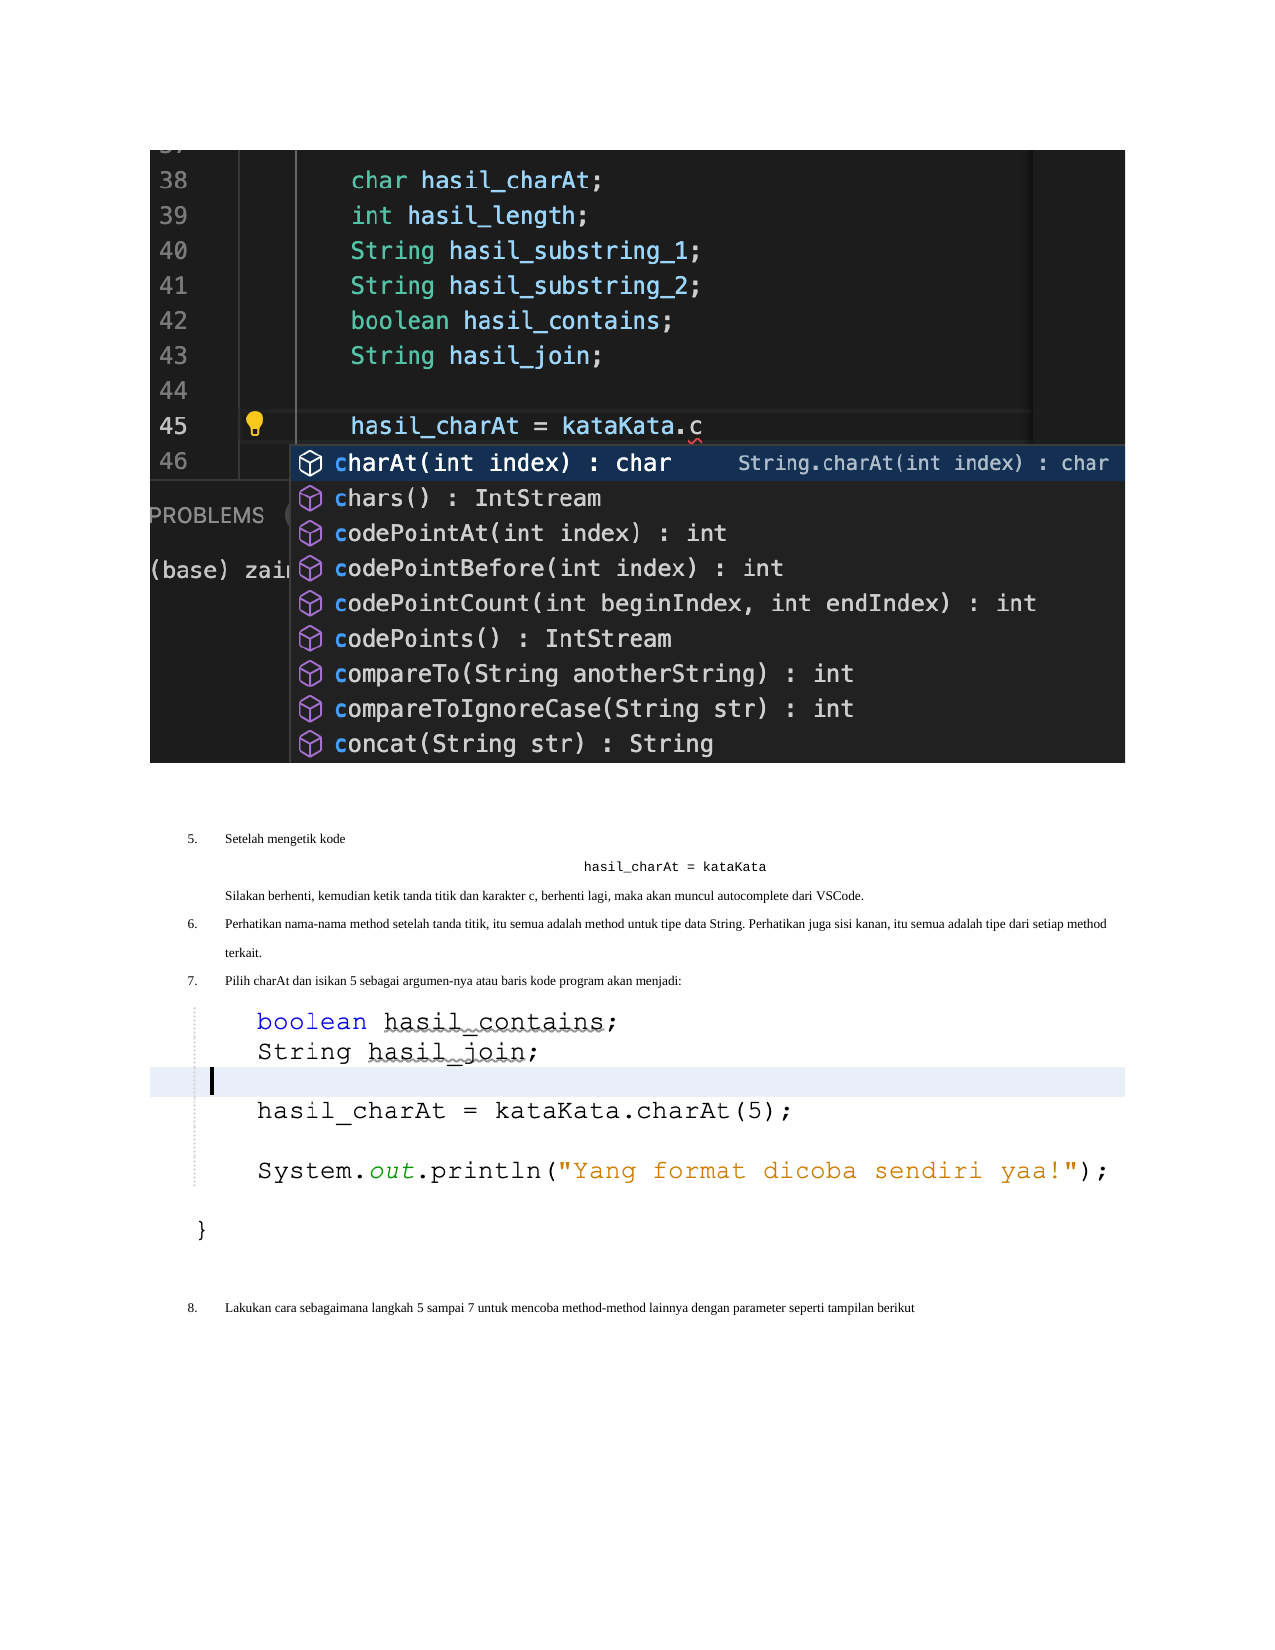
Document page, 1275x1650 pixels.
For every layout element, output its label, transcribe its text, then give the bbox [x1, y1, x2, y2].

list Perhatikan nama-nama method setelah tanda titik, itu semua adalah method untuk tipe data String. Perhatikan juga sisi kanan, itu semua adalah tipe dari setiap method terkait. [187, 905, 1125, 960]
list hasil_charAt = kataKata [225, 849, 1125, 875]
list Lakukan cara sebagaimana langkah 5 sampai 7 untuk mencoba method-method lainnya dengan parameter seperti tampilan berikut [187, 1290, 1125, 1316]
list Silakan berhenti, kemudian ketik tanda titik dan karakter c, berhenti lagi, maka akan muncul autocomplete dari VSCode. [225, 877, 1125, 903]
list Pilih charAt dan isikan 5 sebagai argumen-nya atau baris kode program akan menjadi: [187, 962, 1125, 988]
list Setelah mengetik kode [187, 821, 1125, 847]
picture [150, 150, 1125, 763]
picture [150, 1007, 1125, 1290]
